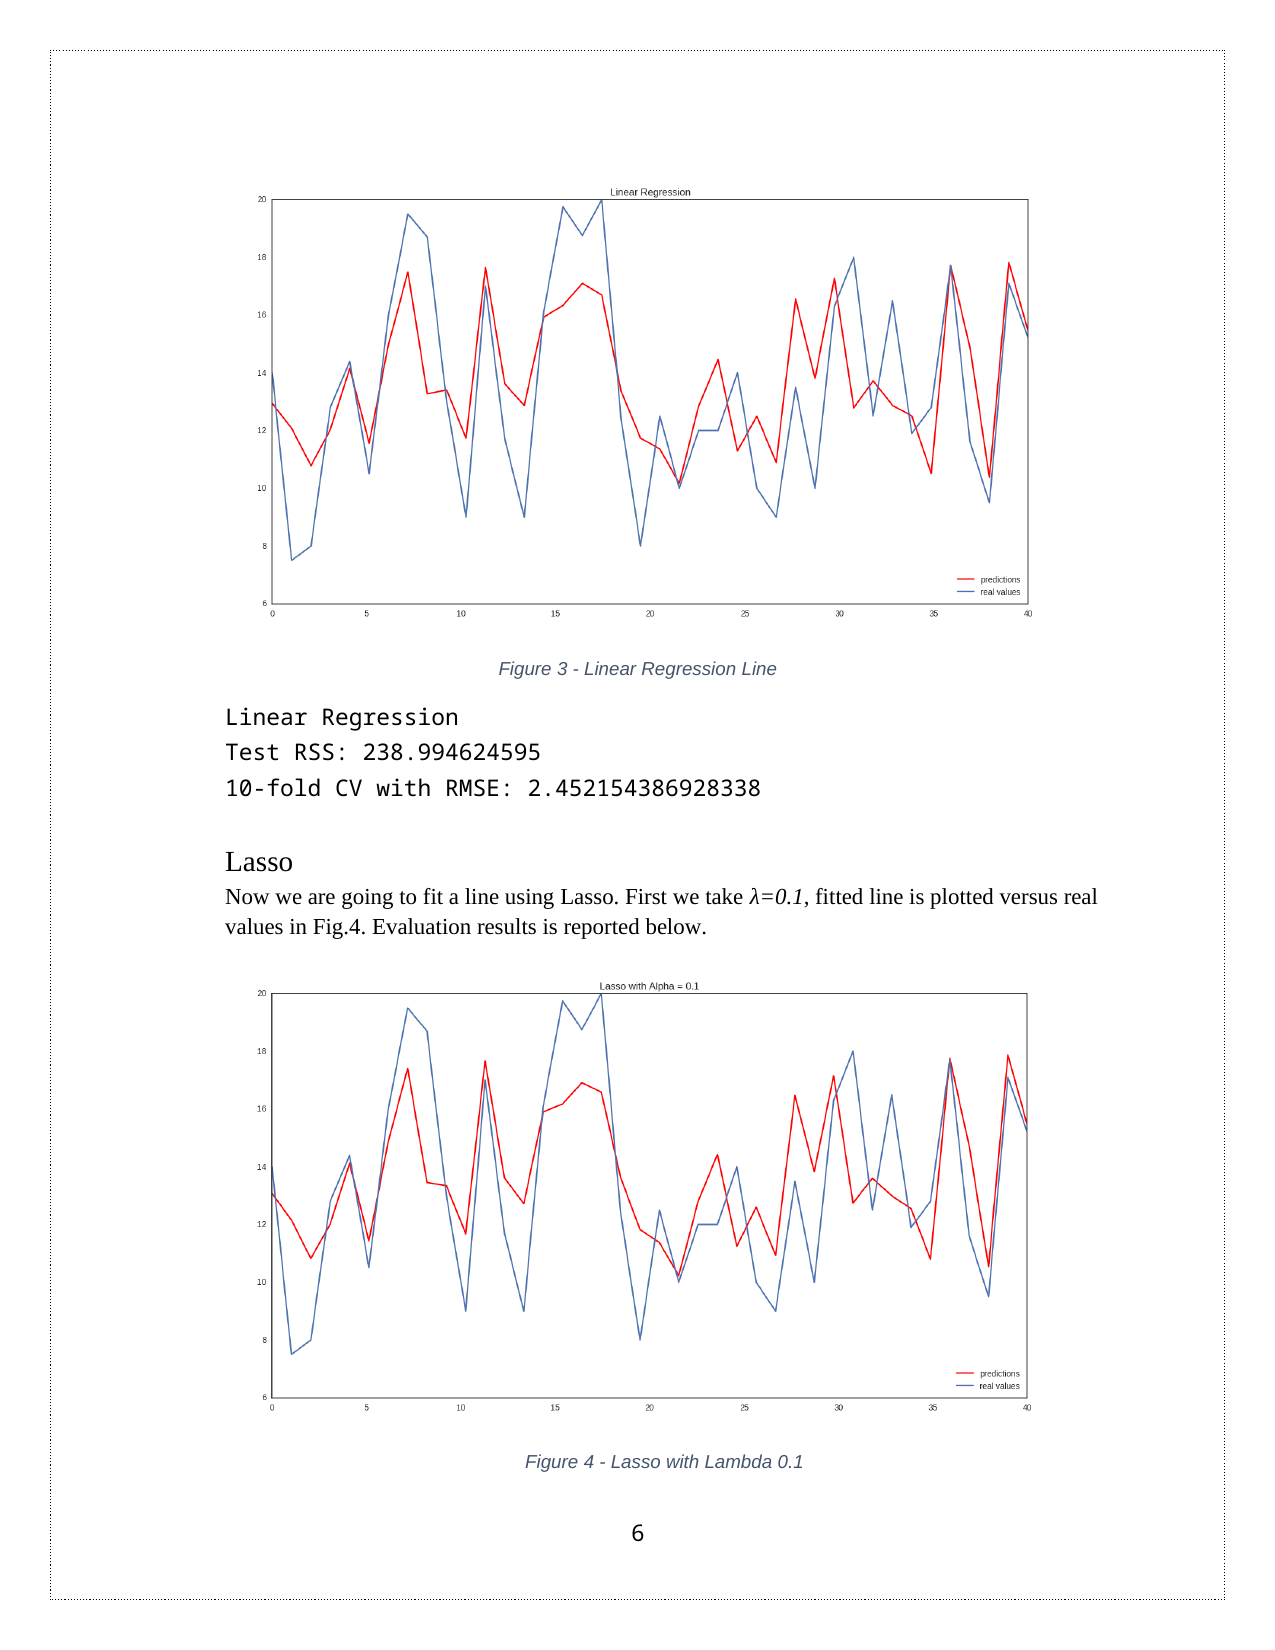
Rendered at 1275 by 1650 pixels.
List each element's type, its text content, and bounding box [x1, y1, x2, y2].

text Now we are going to fit a line using Lasso. First we take λ=0.1, fitted line is plotted versus real values in Fig.4. Evaluation results is reported below. [225, 883, 1125, 939]
picture [150, 943, 1124, 1448]
picture [150, 149, 1125, 654]
text 10-fold CV with RMSE: 2.452154386928338 [159, 772, 1125, 803]
text Linear Regression [159, 700, 1125, 732]
text Lasso [150, 844, 1125, 878]
text Test RSS: 238.994624595 [159, 736, 1125, 768]
